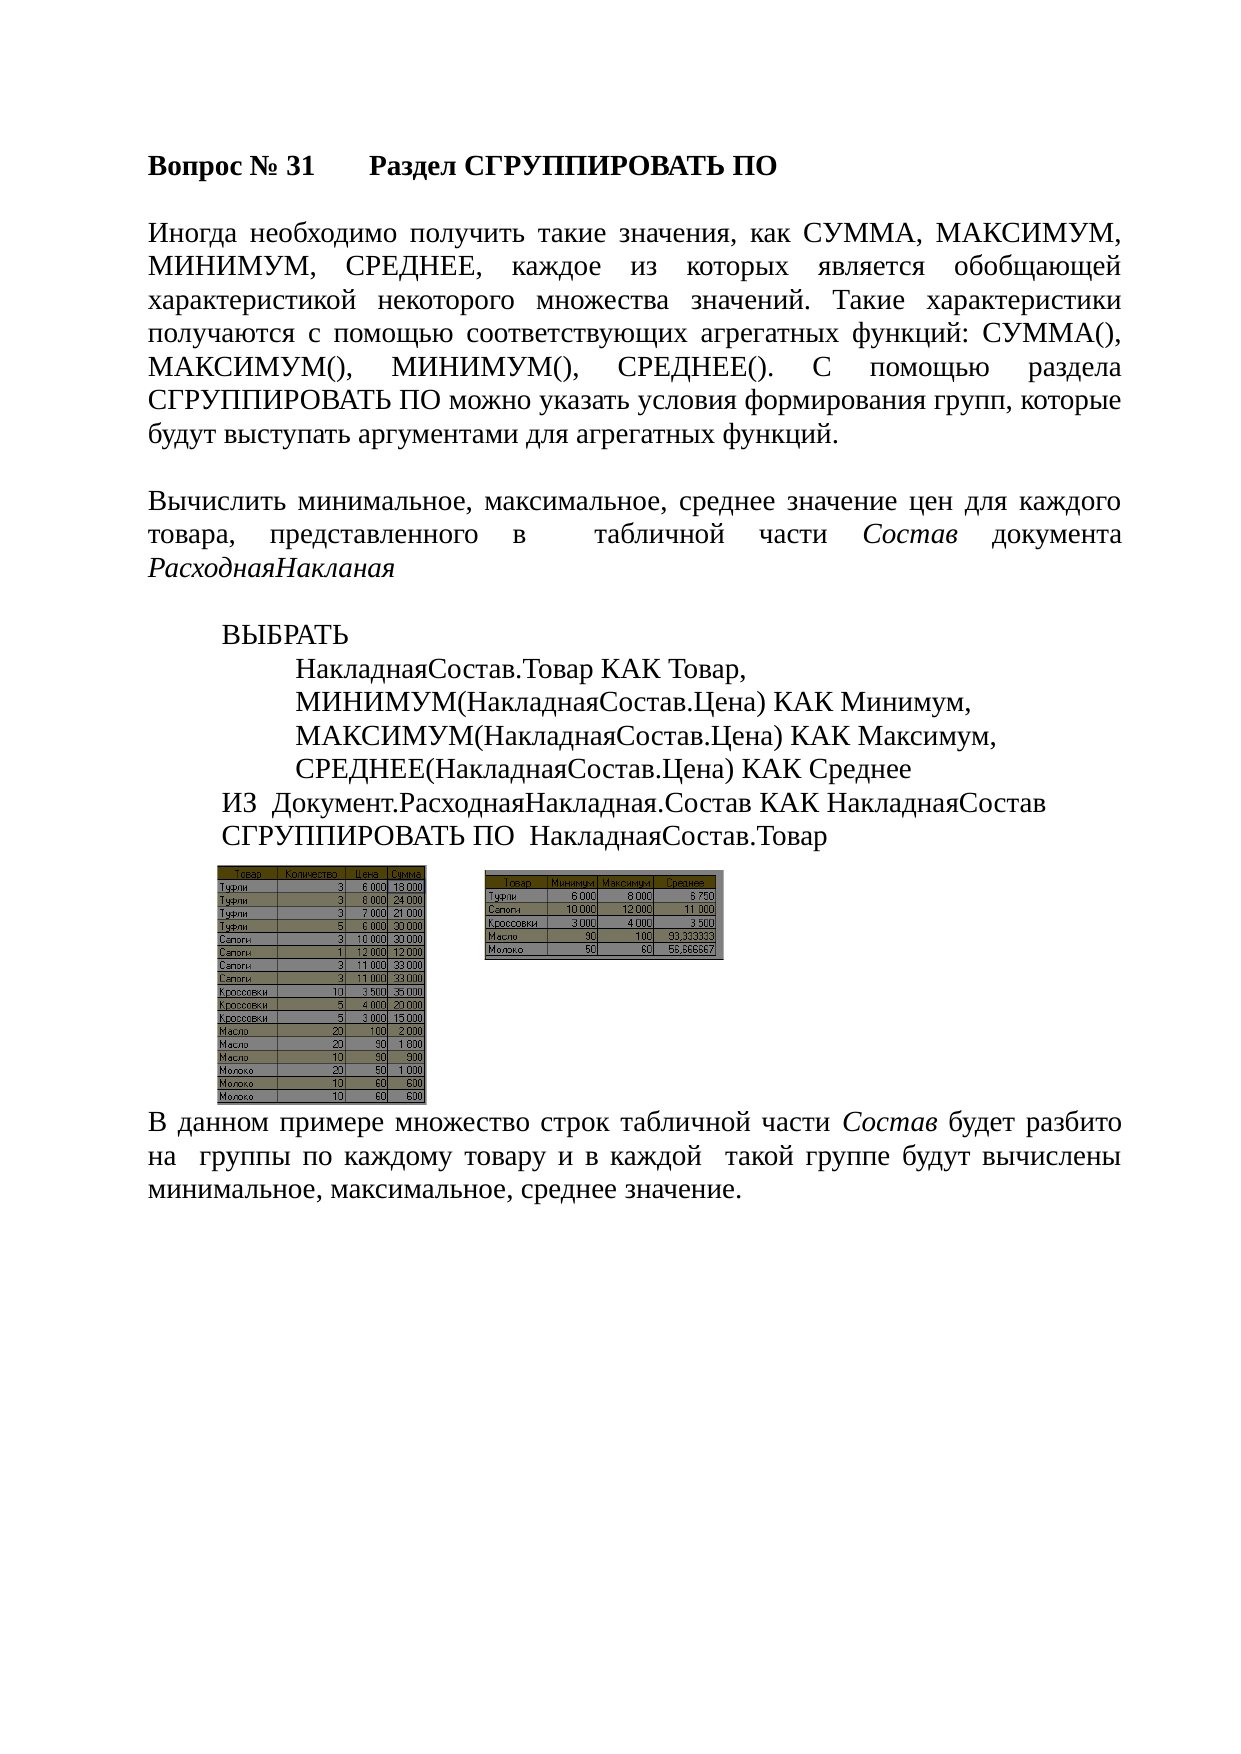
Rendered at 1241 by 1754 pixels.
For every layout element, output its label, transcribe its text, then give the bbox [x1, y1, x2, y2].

text СГРУППИРОВАТЬ ПО НакладнаяСостав.Товар [148, 818, 1122, 852]
text Иногда необходимо получить такие значения, как СУММА, МАКСИМУМ, МИНИМУМ, СРЕДНЕЕ, каждое из которых является обобщающей характеристикой некоторого множества значений. Такие характеристики получаются с помощью соответствующих агрегатных функций: СУММА(), МАКСИМУМ(), МИНИМУМ(), СРЕДНЕЕ(). С помощью раздела СГРУППИРОВАТЬ ПО можно указать условия формирования групп, которые будут выступать аргументами для агрегатных функций. [148, 215, 1122, 449]
text В данном примере множество строк табличной части Состав будет разбито на группы по каждому товару и в каждой такой группе будут вычислены минимальное, максимальное, среднее значение. [148, 986, 1122, 1205]
text Вычислить минимальное, максимальное, среднее значение цен для каждого товара, представленного в табличной части Состав документа РасходнаяНакланая [148, 483, 1122, 584]
text НакладнаяСостав.Товар КАК Товар, [148, 651, 1122, 684]
text МАКСИМУМ(НакладнаяСостав.Цена) КАК Максимум, [148, 718, 1122, 751]
text СРЕДНЕЕ(НакладнаяСостав.Цена) КАК Среднее [148, 751, 1122, 785]
text ИЗ Документ.РасходнаяНакладная.Состав КАК НакладнаяСостав [148, 785, 1122, 818]
text МИНИМУМ(НакладнаяСостав.Цена) КАК Минимум, [148, 684, 1122, 718]
text Вопрос № 31 Раздел СГРУППИРОВАТЬ ПО [148, 148, 1122, 181]
text ВЫБРАТЬ [148, 617, 1122, 651]
